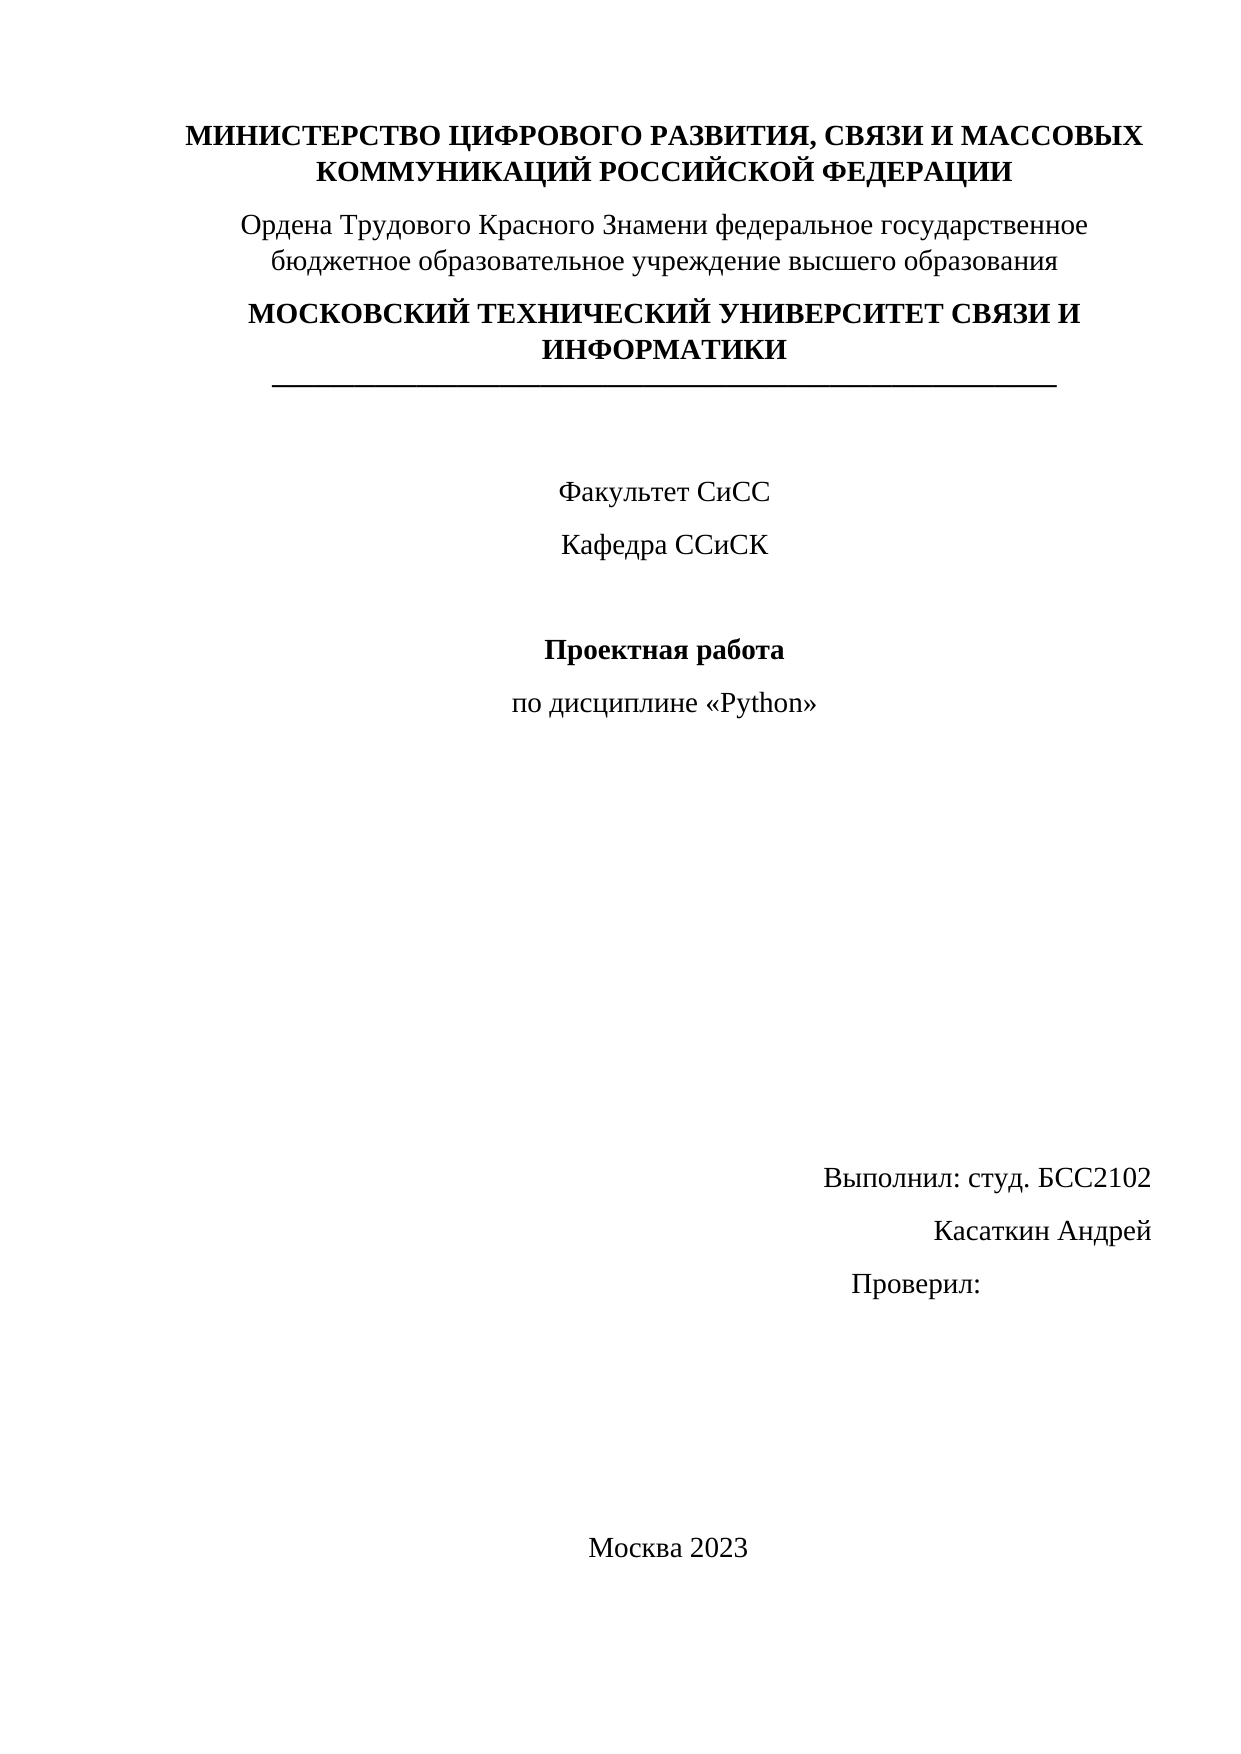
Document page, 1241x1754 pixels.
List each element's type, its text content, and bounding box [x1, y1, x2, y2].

text Касаткин Андрей [177, 1213, 1152, 1247]
text Кафедра ССиСК [177, 527, 1152, 560]
text Проектная работа [177, 632, 1152, 666]
text МОСКОВСКИЙ ТЕХНИЧЕСКИЙ УНИВЕРСИТЕТ СВЯЗИ И ИНФОРМАТИКИ ────────────────────────────────────── [177, 296, 1152, 402]
text Москва 2023 [177, 1530, 1152, 1564]
text МИНИСТЕРСТВО ЦИФРОВОГО РАЗВИТИЯ, СВЯЗИ И МАССОВЫХ КОММУНИКАЦИЙ РОССИЙСКОЙ ФЕДЕРАЦИИ [177, 118, 1152, 188]
text Факультет СиСС [177, 474, 1152, 507]
text по дисциплине «Python» [177, 685, 1152, 719]
text Выполнил: студ. БСС2102 [177, 1161, 1152, 1194]
text Проверил: [177, 1266, 1152, 1300]
text Ордена Трудового Красного Знамени федеральное государственное бюджетное образовательное учреждение высшего образования [177, 207, 1152, 277]
